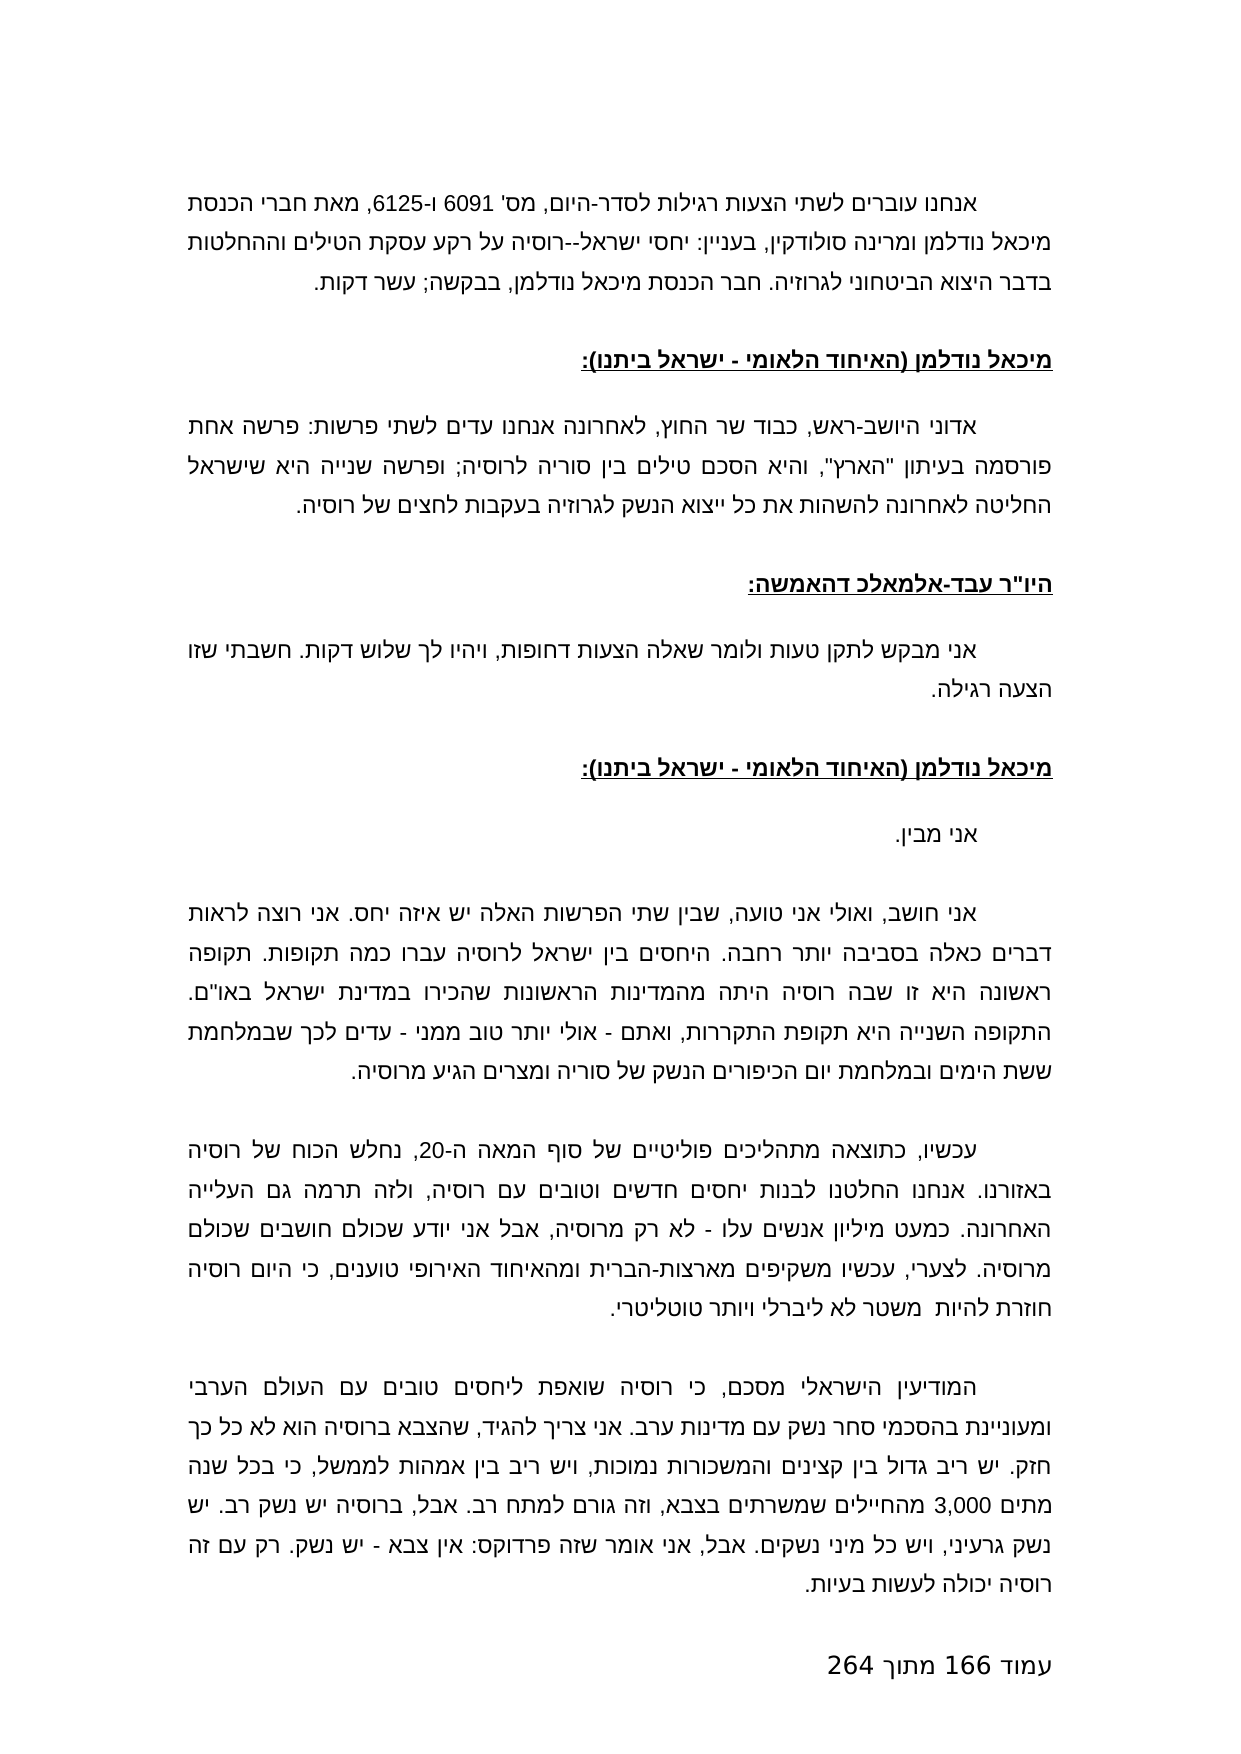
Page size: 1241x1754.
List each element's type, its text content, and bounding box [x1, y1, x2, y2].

text אדוני היושב-ראש, כבוד שר החוץ, לאחרונה אנחנו עדים לשתי פרשות: פרשה אחת פורסמה בעיתון "הארץ", והיא הסכם טילים בין סוריה לרוסיה; ופרשה שנייה היא שישראל החליטה לאחרונה להשהות את כל ייצוא הנשק לגרוזיה בעקבות לחצים של רוסיה. [187, 413, 1053, 518]
text מיכאל נודלמן (האיחוד הלאומי - ישראל ביתנו): [187, 755, 1053, 782]
text אני חושב, ואולי אני טועה, שבין שתי הפרשות האלה יש איזה יחס. אני רוצה לראות דברים כאלה בסביבה יותר רחבה. היחסים בין ישראל לרוסיה עברו כמה תקופות. תקופה ראשונה היא זו שבה רוסיה היתה מהמדינות הראשונות שהכירו במדינת ישראל באו"ם. התקופה השנייה היא תקופת התקררות, ואתם - אולי יותר טוב ממני - עדים לכך שבמלחמת ששת הימים ובמלחמת יום הכיפורים הנשק של סוריה ומצרים הגיע מרוסיה. [187, 900, 1053, 1084]
text עכשיו, כתוצאה מתהליכים פוליטיים של סוף המאה ה-20, נחלש הכוח של רוסיה באזורנו. אנחנו החלטנו לבנות יחסים חדשים וטובים עם רוסיה, ולזה תרמה גם העלייה האחרונה. כמעט מיליון אנשים עלו - לא רק מרוסיה, אבל אני יודע שכולם חושבים שכולם מרוסיה. לצערי, עכשיו משקיפים מארצות-הברית ומהאיחוד האירופי טוענים, כי היום רוסיה חוזרת להיות משטר לא ליברלי ויותר טוטליטרי. [187, 1137, 1053, 1321]
text אנחנו עוברים לשתי הצעות רגילות לסדר-היום, מס' 6091 ו-6125, מאת חברי הכנסת מיכאל נודלמן ומרינה סולודקין, בעניין: יחסי ישראל--רוסיה על רקע עסקת הטילים וההחלטות בדבר היצוא הביטחוני לגרוזיה. חבר הכנסת מיכאל נודלמן, בבקשה; עשר דקות. [187, 189, 1053, 295]
text אני מבקש לתקן טעות ולומר שאלה הצעות דחופות, ויהיו לך שלוש דקות. חשבתי שזו הצעה רגילה. [187, 637, 1053, 703]
text מיכאל נודלמן (האיחוד הלאומי - ישראל ביתנו): [187, 347, 1053, 374]
text אני מבין. [187, 821, 1053, 848]
text המודיעין הישראלי מסכם, כי רוסיה שואפת ליחסים טובים עם העולם הערבי ומעוניינת בהסכמי סחר נשק עם מדינות ערב. אני צריך להגיד, שהצבא ברוסיה הוא לא כל כך חזק. יש ריב גדול בין קצינים והמשכורות נמוכות, ויש ריב בין אמהות לממשל, כי בכל שנה מתים 3,000 מהחיילים שמשרתים בצבא, וזה גורם למתח רב. אבל, ברוסיה יש נשק רב. יש נשק גרעיני, ויש כל מיני נשקים. אבל, אני אומר שזה פרדוקס: אין צבא - יש נשק. רק עם זה רוסיה יכולה לעשות בעיות. [187, 1374, 1053, 1598]
text היו"ר עבד-אלמאלכ דהאמשה: [187, 571, 1053, 597]
